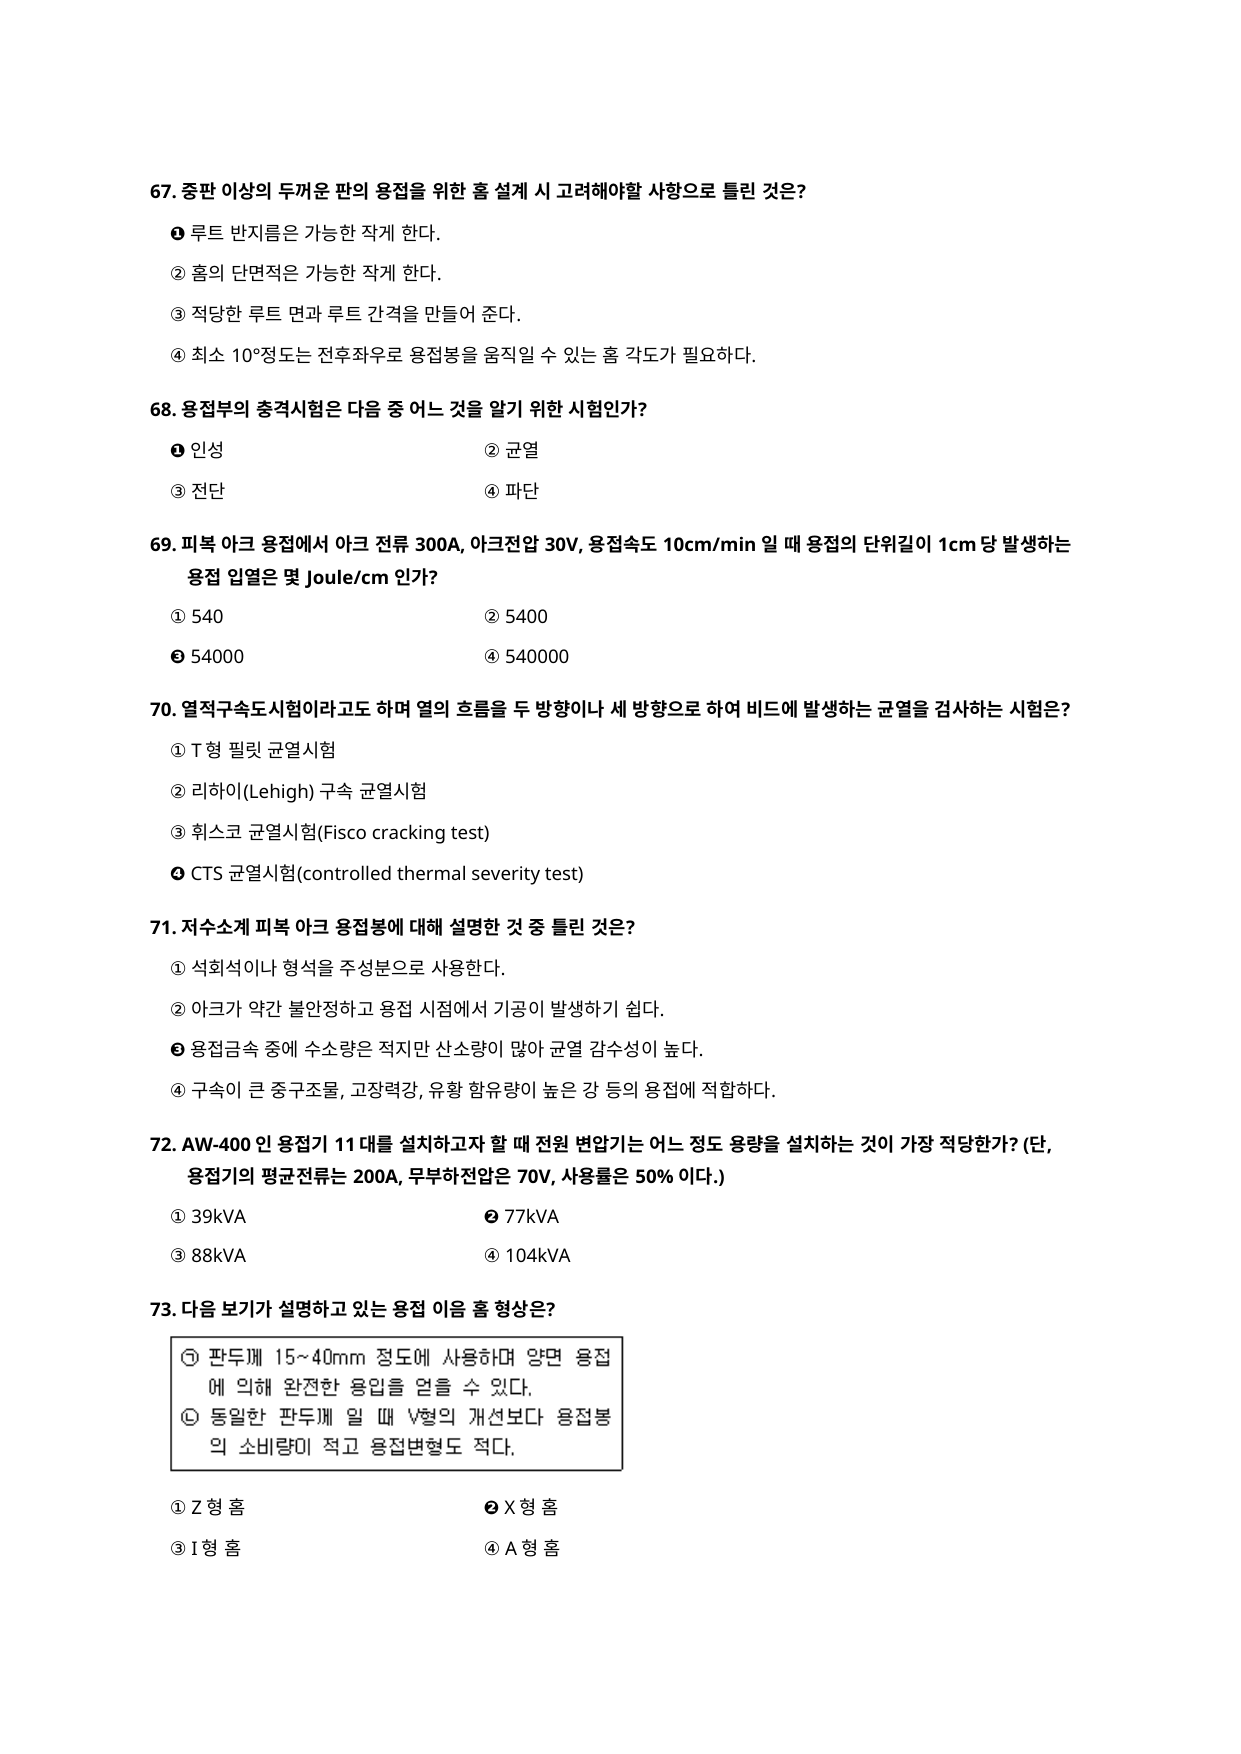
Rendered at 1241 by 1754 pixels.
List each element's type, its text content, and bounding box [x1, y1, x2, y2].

text ② 아크가 약간 불안정하고 용접 시점에서 기공이 발생하기 쉽다. [150, 994, 1090, 1021]
text ③ I형 홈 ④ A형 홈 [150, 1533, 1090, 1561]
text ② 리하이(Lehigh) 구속 균열시험 [150, 777, 1090, 804]
text ❸ 용접금속 중에 수소량은 적지만 산소량이 많아 균열 감수성이 높다. [150, 1035, 1090, 1062]
text ❹ CTS 균열시험(controlled thermal severity test) [150, 859, 1090, 886]
text ❸ 54000 ④ 540000 [150, 643, 1090, 669]
text 72. AW-400인 용접기 11대를 설치하고자 할 때 전원 변압기는 어느 정도 용량을 설치하는 것이 가장 적당한가? (단, 용접기의 평균전류는 200A, 무부하전압은 70V, 사용률은 50% 이다.) [150, 1129, 1090, 1189]
text 68. 용접부의 충격시험은 다음 중 어느 것을 알기 위한 시험인가? [150, 394, 1090, 422]
text ① T형 필릿 균열시험 [150, 736, 1090, 763]
text ① Z형 홈 ❷ X형 홈 [150, 1492, 1090, 1519]
text ❶ 루트 반지름은 가능한 작게 한다. [150, 218, 1090, 245]
text ① 39kVA ❷ 77kVA [150, 1203, 1090, 1228]
text 70. 열적구속도시험이라고도 하며 열의 흐름을 두 방향이나 세 방향으로 하여 비드에 발생하는 균열을 검사하는 시험은? [150, 695, 1090, 722]
text ③ 88kVA ④ 104kVA [150, 1242, 1090, 1268]
text ③ 휘스코 균열시험(Fisco cracking test) [150, 818, 1090, 845]
picture [169, 1335, 625, 1473]
text ① 석회석이나 형석을 주성분으로 사용한다. [150, 953, 1090, 980]
text ① 540 ② 5400 [150, 604, 1090, 629]
text ❶ 인성 ② 균열 [150, 435, 1090, 462]
text ③ 적당한 루트 면과 루트 간격을 만들어 준다. [150, 300, 1090, 327]
text ③ 전단 ④ 파단 [150, 476, 1090, 504]
text 73. 다음 보기가 설명하고 있는 용접 이음 홈 형상은? [150, 1294, 1090, 1322]
text ② 홈의 단면적은 가능한 작게 한다. [150, 259, 1090, 286]
text 69. 피복 아크 용접에서 아크 전류 300A, 아크전압 30V, 용접속도 10cm/min 일 때 용접의 단위길이 1cm당 발생하는 용접 입열은 몇 Joule/cm 인가? [150, 530, 1090, 590]
text 67. 중판 이상의 두꺼운 판의 용접을 위한 홈 설계 시 고려해야할 사항으로 틀린 것은? [150, 177, 1090, 204]
text ④ 구속이 큰 중구조물, 고장력강, 유황 함유량이 높은 강 등의 용접에 적합하다. [150, 1076, 1090, 1103]
text 71. 저수소계 피복 아크 용접봉에 대해 설명한 것 중 틀린 것은? [150, 912, 1090, 939]
text ④ 최소 10°정도는 전후좌우로 용접봉을 움직일 수 있는 홈 각도가 필요하다. [150, 341, 1090, 368]
